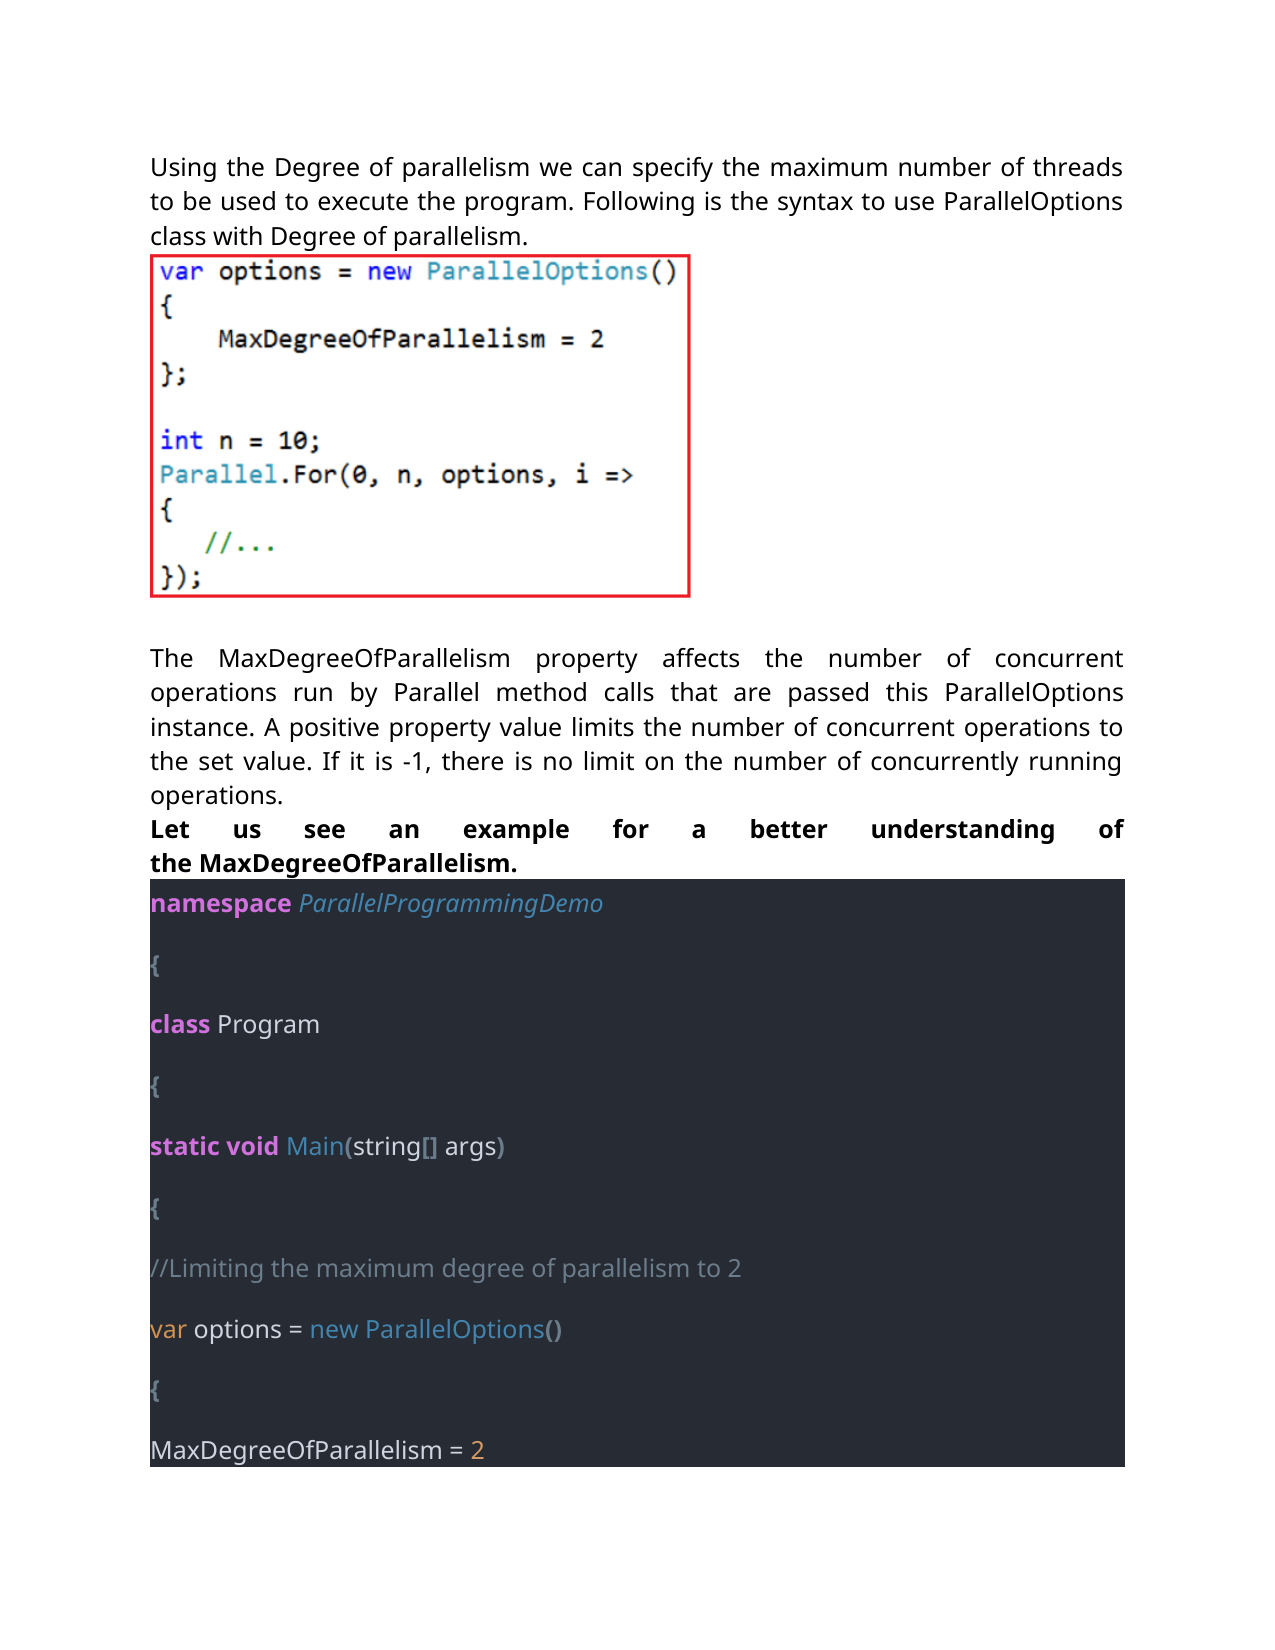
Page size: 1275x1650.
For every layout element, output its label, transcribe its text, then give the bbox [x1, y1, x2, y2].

text //Limiting the maximum degree of parallelism to 2 [150, 1244, 1125, 1284]
text Using the Degree of parallelism we can specify the maximum number of threads to be used to execute the program. Following is the syntax to use ParallelOptions class with Degree of parallelism. [150, 150, 1125, 252]
text Let us see an example for a better understanding of the MaxDegreeOfParallelism. [150, 811, 1125, 879]
text var options = new ParallelOptions() [150, 1305, 1125, 1345]
text { [150, 1062, 1125, 1102]
text MaxDegreeOfParallelism = 2 [150, 1427, 1125, 1467]
text class Program [150, 1001, 1125, 1041]
picture [150, 252, 696, 601]
text { [150, 940, 1125, 980]
text { [150, 1184, 1125, 1224]
text namespace ParallelProgrammingDemo [150, 879, 1125, 919]
text The MaxDegreeOfParallelism property affects the number of concurrent operations run by Parallel method calls that are passed this ParallelOptions instance. A positive property value limits the number of concurrent operations to the set value. If it is -1, there is no limit on the number of concurrently running operations. [150, 641, 1125, 811]
text { [150, 1366, 1125, 1406]
text static void Main(string[] args) [150, 1123, 1125, 1163]
